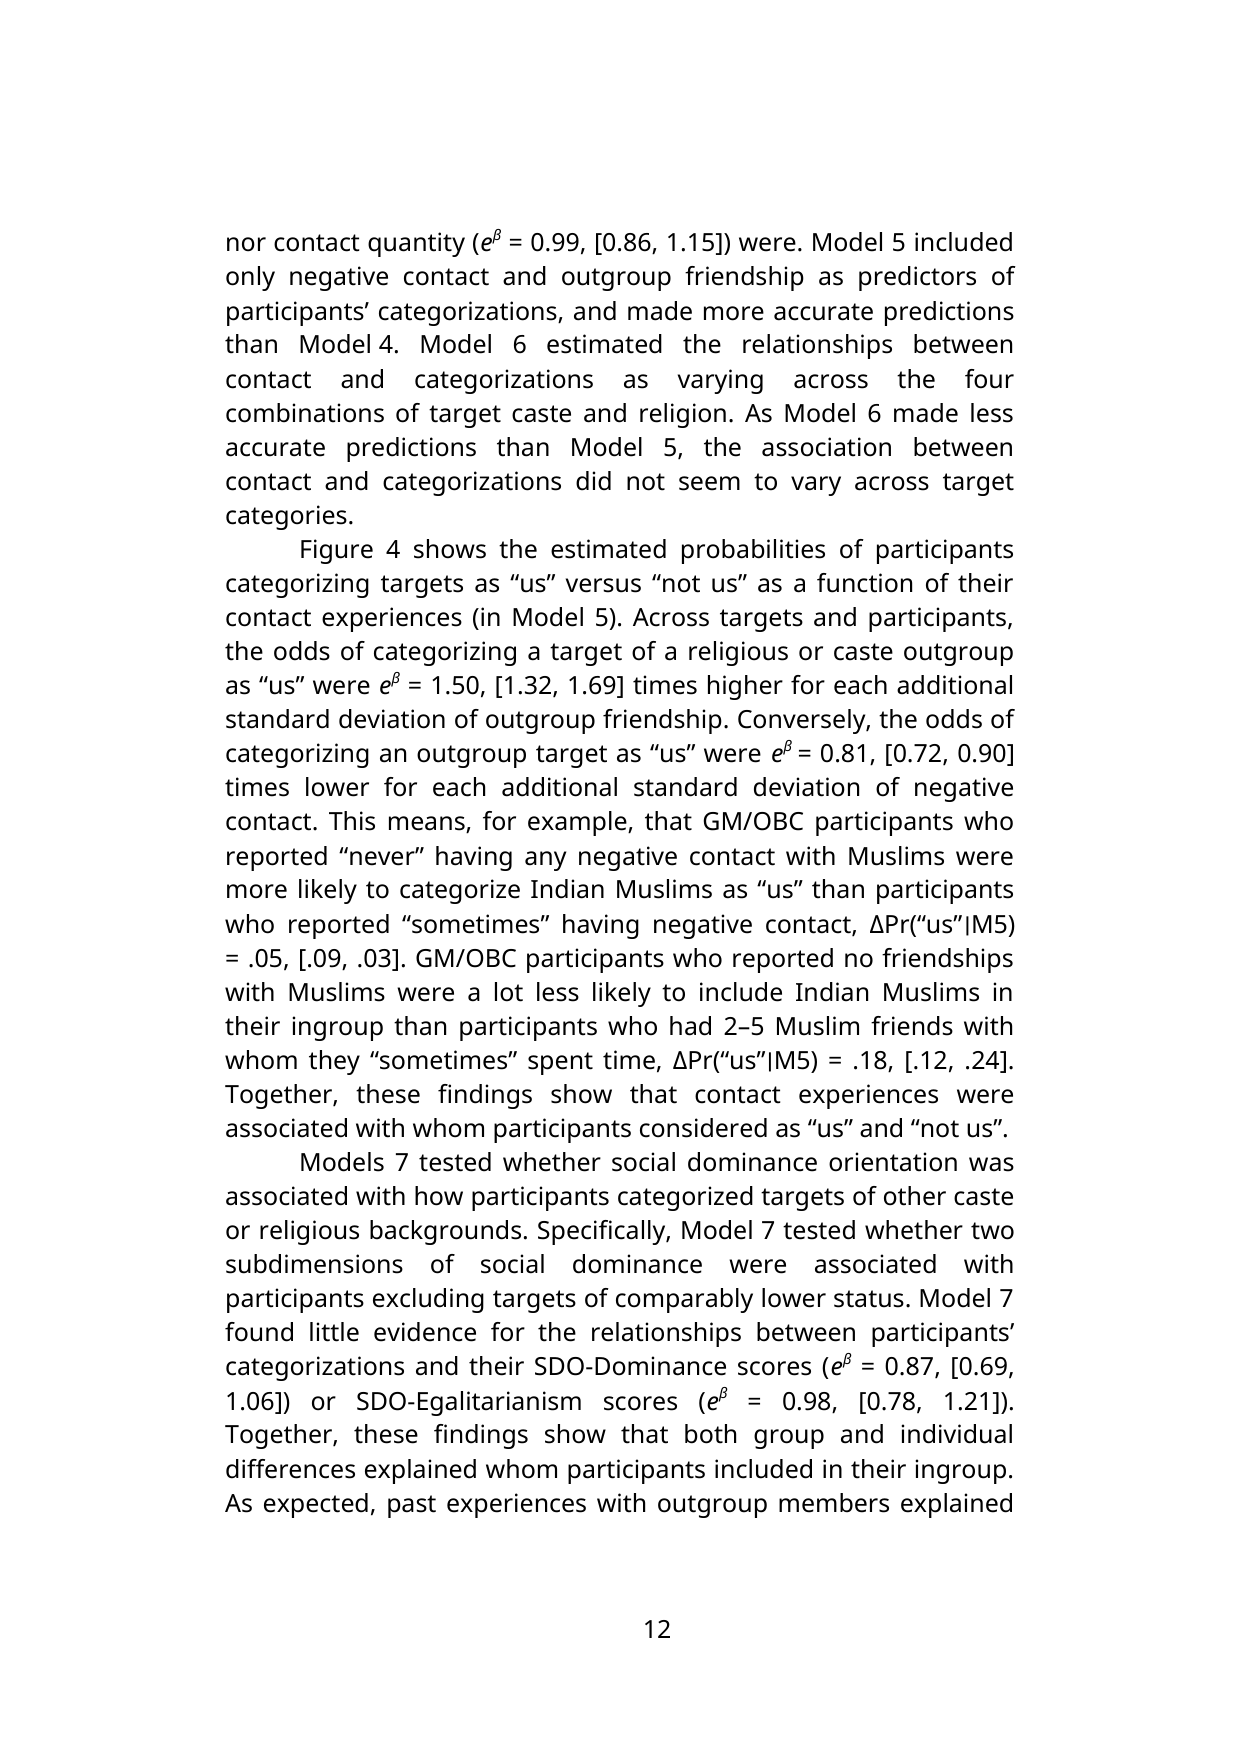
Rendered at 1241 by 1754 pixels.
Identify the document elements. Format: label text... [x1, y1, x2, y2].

text Figure 4 shows the estimated probabilities of participants categorizing targets as “us” versus “not us” as a function of their contact experiences (in Model 5). Across targets and participants, the odds of categorizing a target of a religious or caste outgroup as “us” were eβ = 1.50, [1.32, 1.69] times higher for each additional standard deviation of outgroup friendship. Conversely, the odds of categorizing an outgroup target as “us” were eβ = 0.81, [0.72, 0.90] times lower for each additional standard deviation of negative contact. This means, for example, that GM/OBC participants who reported “never” having any negative contact with Muslims were more likely to categorize Indian Muslims as “us” than participants who reported “sometimes” having negative contact, ΔPr(“us”∣M5) = .05, [.09, .03]. GM/OBC participants who reported no friendships with Muslims were a lot less likely to include Indian Muslims in their ingroup than participants who had 2–5 Muslim friends with whom they “sometimes” spent time, ΔPr(“us”∣M5) = .18, [.12, .24]. Together, these findings show that contact experiences were associated with whom participants considered as “us” and “not us”. [225, 532, 1015, 1145]
